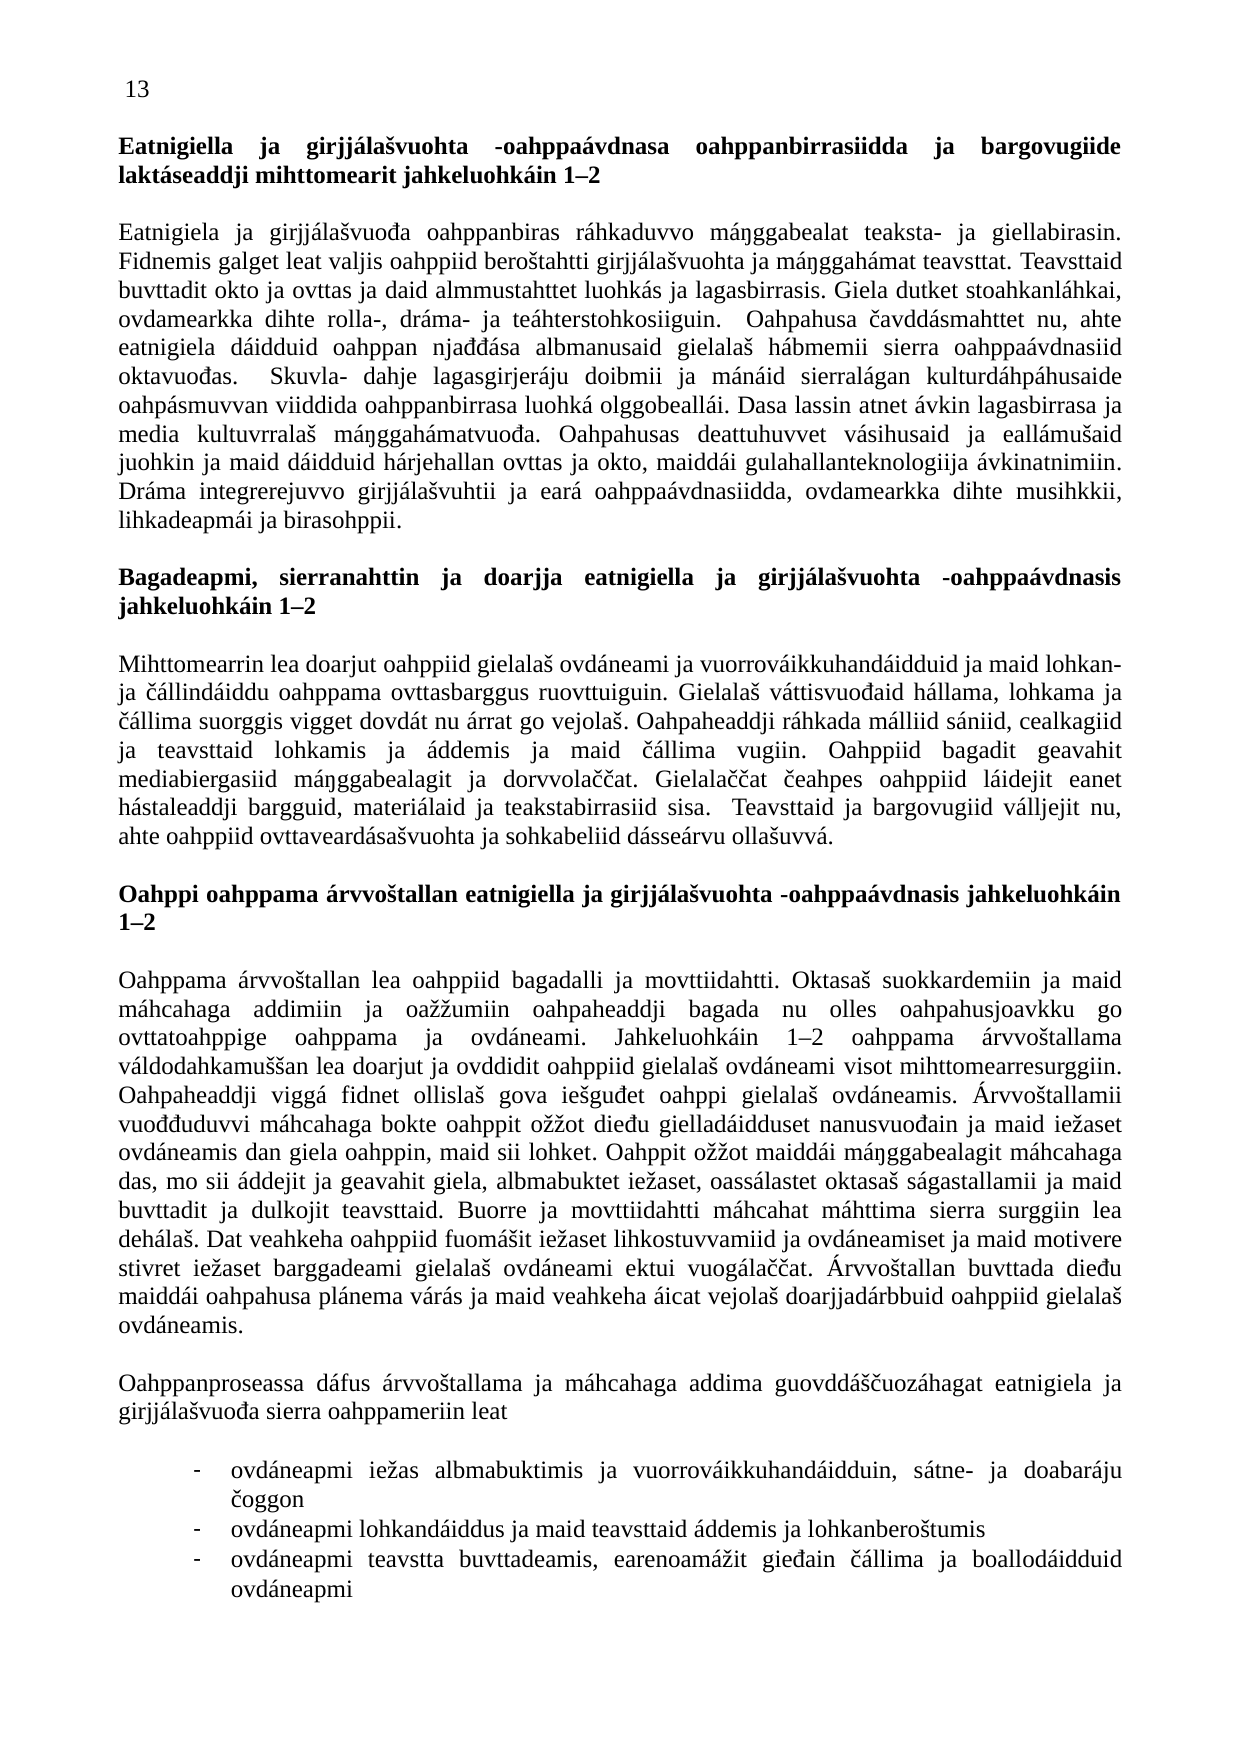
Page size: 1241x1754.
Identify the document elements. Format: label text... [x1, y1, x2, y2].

text Oahppi oahppama árvvoštallan eatnigiella ja girjjálašvuohta -oahppaávdnasis jahkeluohkáin 1–2 [118, 879, 1122, 936]
text Oahppama árvvoštallan lea oahppiid bagadalli ja movttiidahtti. Oktasaš suokkardemiin ja maid máhcahaga addimiin ja oažžumiin oahpaheaddji bagada nu olles oahpahusjoavkku go ovttatoahppige oahppama ja ovdáneami. Jahkeluohkáin 1–2 oahppama árvvoštallama váldodahkamuššan lea doarjut ja ovddidit oahppiid gielalaš ovdáneami visot mihttomearresurggiin. Oahpaheaddji viggá fidnet ollislaš gova iešguđet oahppi gielalaš ovdáneamis. Árvvoštallamii vuođđuduvvi máhcahaga bokte oahppit ožžot dieđu gielladáidduset nanusvuođain ja maid iežaset ovdáneamis dan giela oahppin, maid sii lohket. Oahppit ožžot maiddái máŋggabealagit máhcahaga das, mo sii áddejit ja geavahit giela, albmabuktet iežaset, oassálastet oktasaš ságastallamii ja maid buvttadit ja dulkojit teavsttaid. Buorre ja movttiidahtti máhcahat máhttima sierra surggiin lea dehálaš. Dat veahkeha oahppiid fuomášit iežaset lihkostuvvamiid ja ovdáneamiset ja maid motivere stivret iežaset barggadeami gielalaš ovdáneami ektui vuogálaččat. Árvvoštallan buvttada dieđu maiddái oahpahusa plánema várás ja maid veahkeha áicat vejolaš doarjjadárbbuid oahppiid gielalaš ovdáneamis. [118, 965, 1122, 1339]
list ovdáneapmi iežas albmabuktimis ja vuorrováikkuhandáidduin, sátne- ja doabaráju čoggon [193, 1454, 1122, 1513]
text Mihttomearrin lea doarjut oahppiid gielalaš ovdáneami ja vuorrováikkuhandáidduid ja maid lohkan- ja čállindáiddu oahppama ovttasbarggus ruovttuiguin. Gielalaš váttisvuođaid hállama, lohkama ja čállima suorggis vigget dovdát nu árrat go vejolaš. Oahpaheaddji ráhkada málliid sániid, cealkagiid ja teavsttaid lohkamis ja áddemis ja maid čállima vugiin. Oahppiid bagadit geavahit mediabiergasiid máŋggabealagit ja dorvvolaččat. Gielalaččat čeahpes oahppiid láidejit eanet hástaleaddji bargguid, materiálaid ja teakstabirrasiid sisa. Teavsttaid ja bargovugiid válljejit nu, ahte oahppiid ovttaveardásašvuohta ja sohkabeliid dásseárvu ollašuvvá. [118, 649, 1122, 850]
text Oahppanproseassa dáfus árvvoštallama ja máhcahaga addima guovddáščuozáhagat eatnigiela ja girjjálašvuođa sierra oahppameriin leat [118, 1368, 1122, 1425]
list ovdáneapmi teavstta buvttadeamis, earenoamážit gieđain čállima ja boallodáidduid ovdáneapmi [193, 1544, 1122, 1603]
text Eatnigiella ja girjjálašvuohta -oahppaávdnasa oahppanbirrasiidda ja bargovugiide laktáseaddji mihttomearit jahkeluohkáin 1–2 [118, 131, 1122, 189]
text Bagadeapmi, sierranahttin ja doarjja eatnigiella ja girjjálašvuohta -oahppaávdnasis jahkeluohkáin 1–2 [118, 562, 1122, 620]
list ovdáneapmi lohkandáiddus ja maid teavsttaid áddemis ja lohkanberoštumis [193, 1513, 1122, 1544]
text Eatnigiela ja girjjálašvuođa oahppanbiras ráhkaduvvo máŋggabealat teaksta- ja giellabirasin. Fidnemis galget leat valjis oahppiid beroštahtti girjjálašvuohta ja máŋggahámat teavsttat. Teavsttaid buvttadit okto ja ovttas ja daid almmustahttet luohkás ja lagasbirrasis. Giela dutket stoahkanláhkai, ovdamearkka dihte rolla-, dráma- ja teáhterstohkosiiguin. Oahpahusa čavddásmahttet nu, ahte eatnigiela dáidduid oahppan njađđása albmanusaid gielalaš hábmemii sierra oahppaávdnasiid oktavuođas. Skuvla- dahje lagasgirjeráju doibmii ja mánáid sierralágan kulturdáhpáhusaide oahpásmuvvan viiddida oahppanbirrasa luohká olggobeallái. Dasa lassin atnet ávkin lagasbirrasa ja media kultuvrralaš máŋggahámatvuođa. Oahpahusas deattuhuvvet vásihusaid ja eallámušaid juohkin ja maid dáidduid hárjehallan ovttas ja okto, maiddái gulahallanteknologiija ávkinatnimiin. Dráma integrerejuvvo girjjálašvuhtii ja eará oahppaávdnasiidda, ovdamearkka dihte musihkkii, lihkadeapmái ja birasohppii. [118, 217, 1122, 534]
